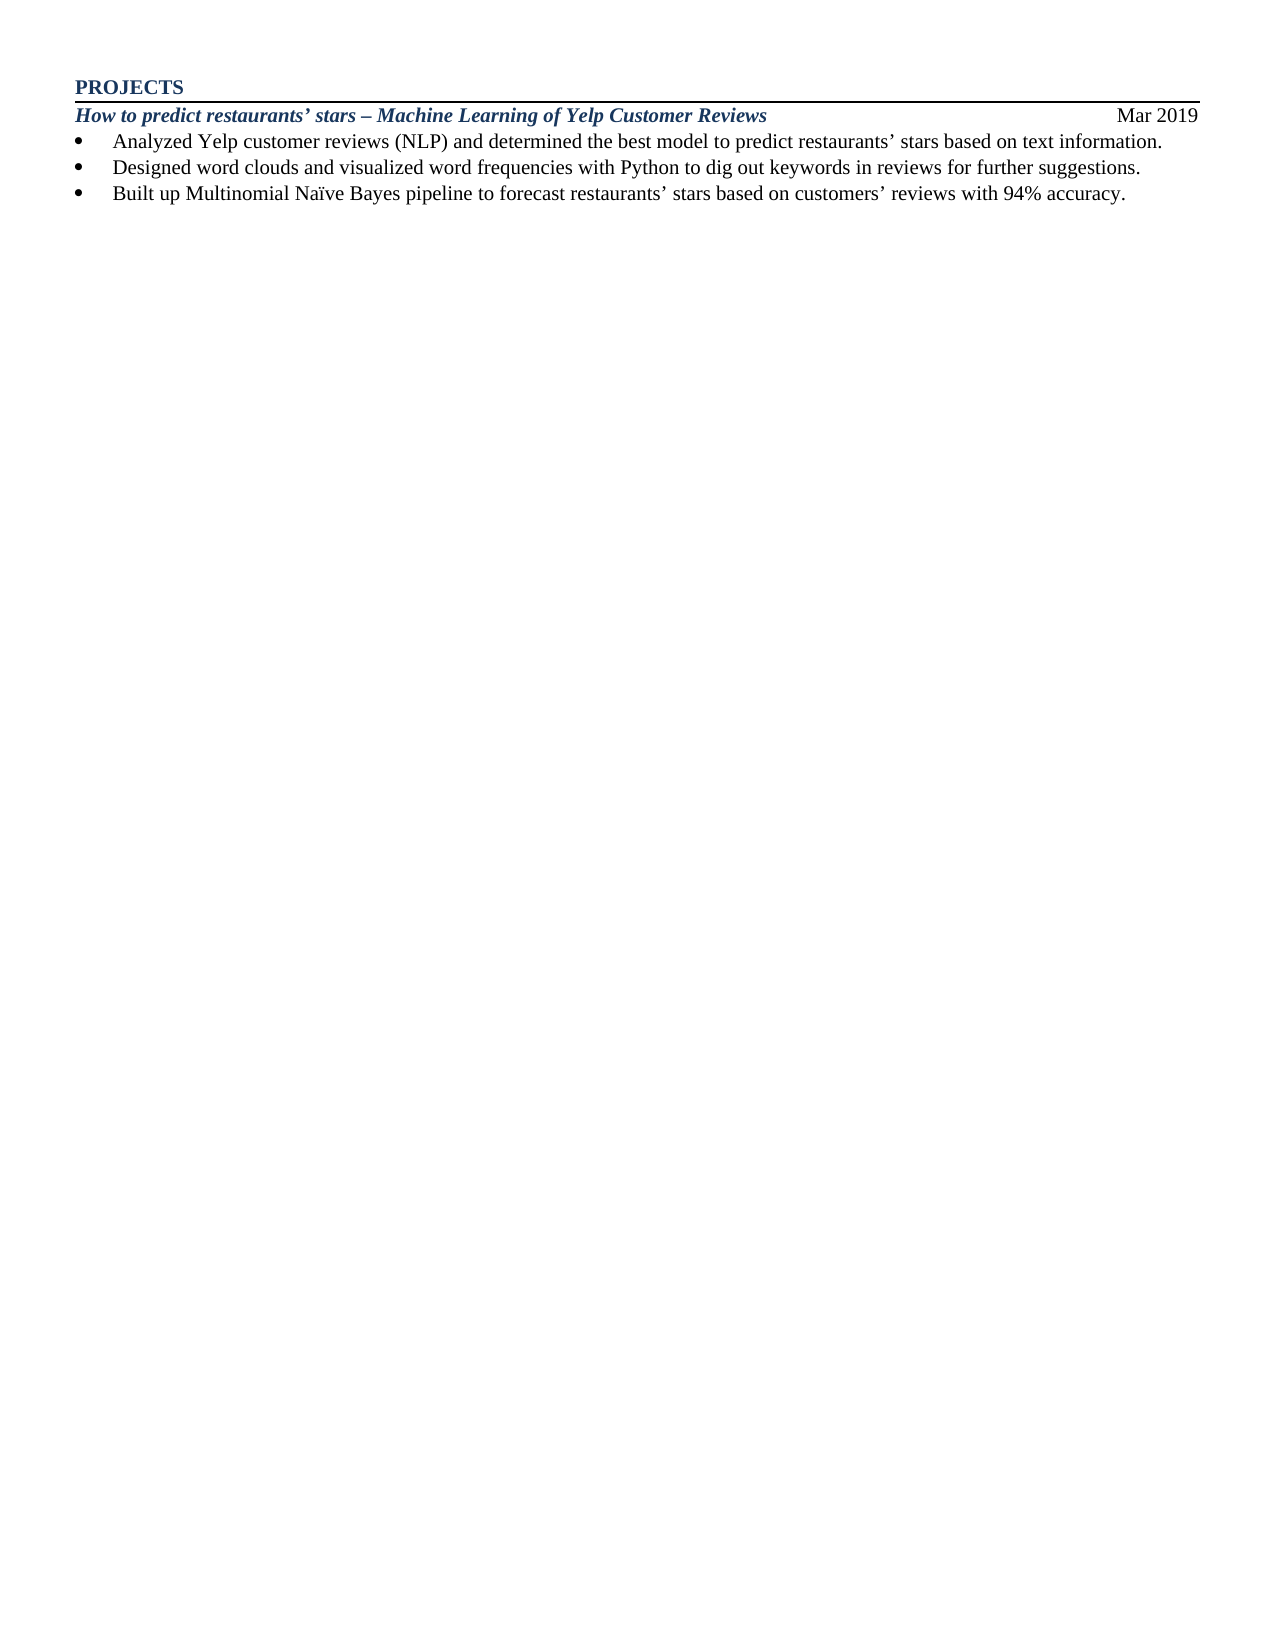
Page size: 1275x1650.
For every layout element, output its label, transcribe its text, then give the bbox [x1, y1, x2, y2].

list How to predict restaurants’ stars – Machine Learning of Yelp Customer Reviews Mar 2019 [75, 103, 1200, 127]
list Analyzed Yelp customer reviews (NLP) and determined the best model to predict restaurants’ stars based on text information. [75, 129, 1200, 153]
title PROJECTS [75, 75, 1200, 101]
list Designed word clouds and visualized word frequencies with Python to dig out keywords in reviews for further suggestions. [75, 154, 1200, 179]
list Built up Multinomial Naïve Bayes pipeline to forecast restaurants’ stars based on customers’ reviews with 94% accuracy. [75, 181, 1200, 204]
